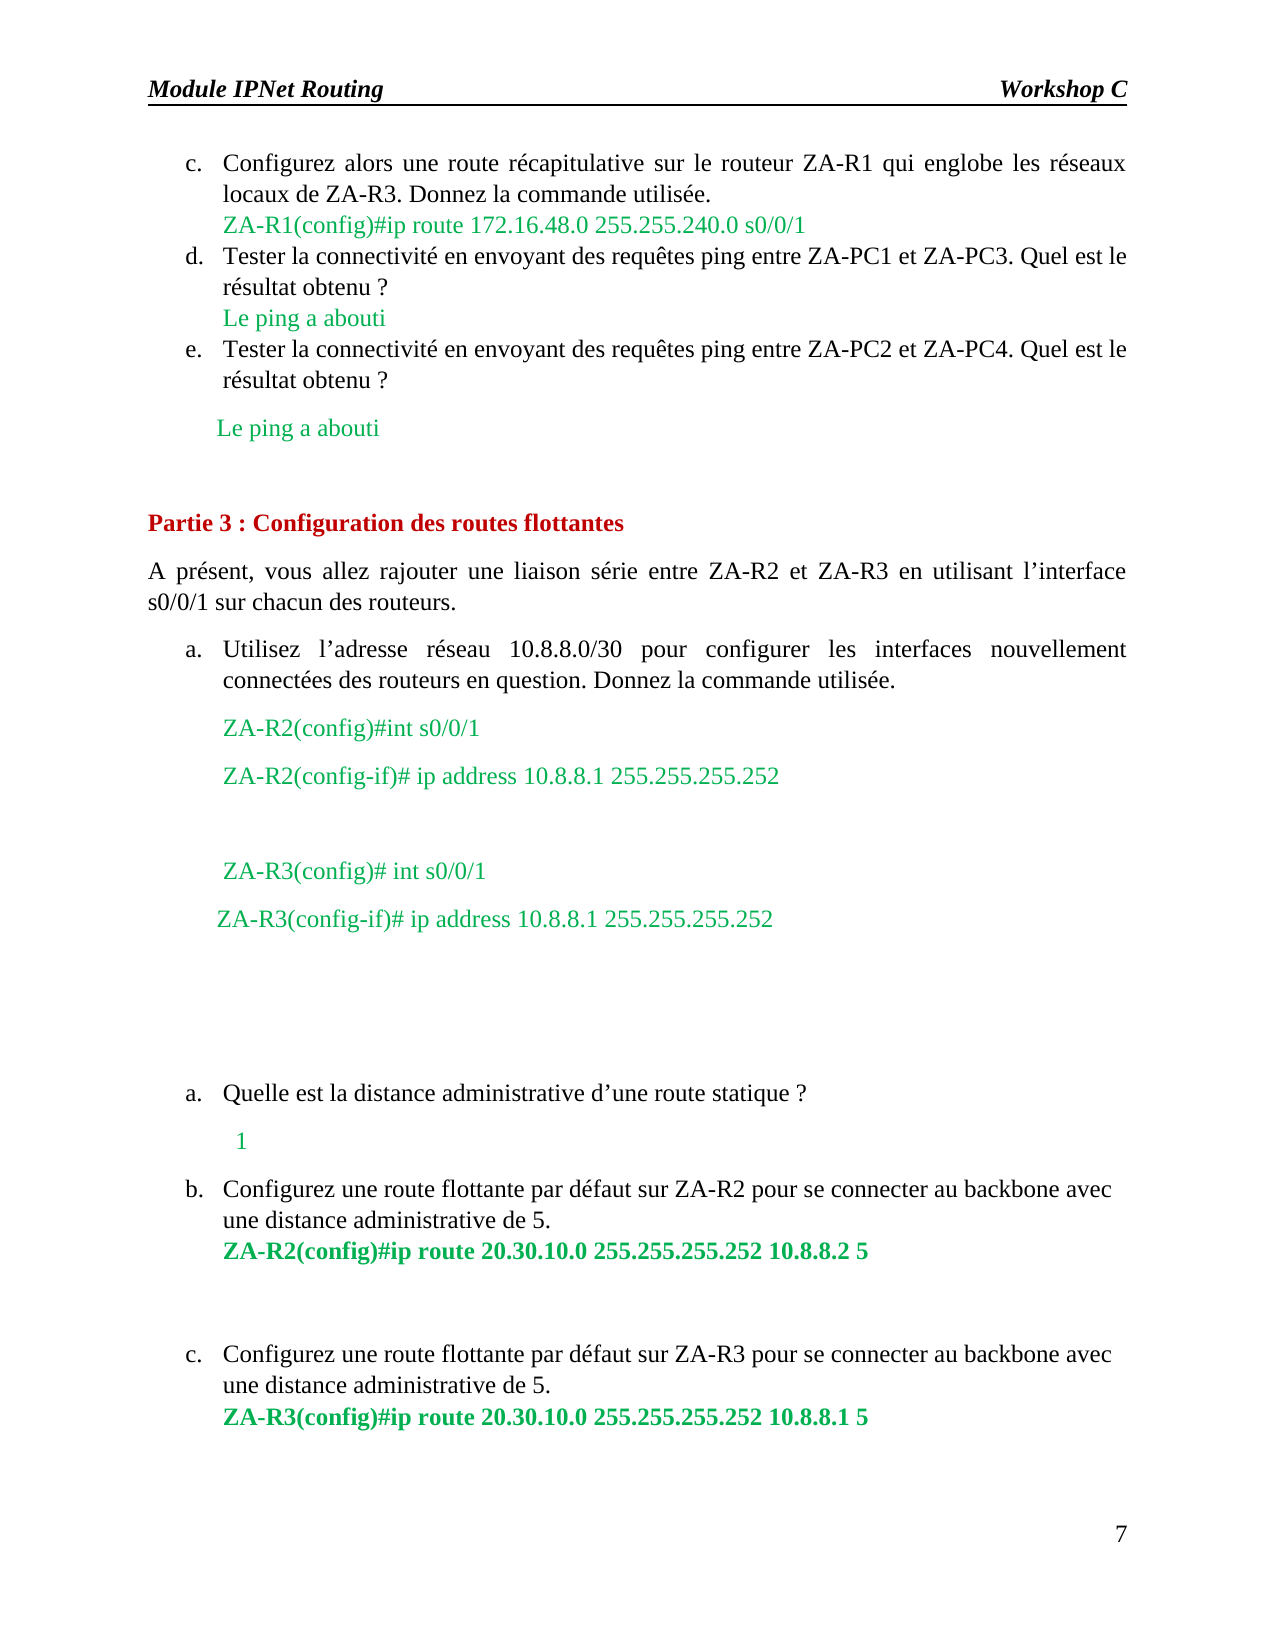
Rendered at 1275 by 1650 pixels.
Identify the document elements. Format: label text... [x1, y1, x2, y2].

list Configurez alors une route récapitulative sur le routeur ZA-R1 qui englobe les réseaux locaux de ZA-R3. Donnez la commande utilisée. [185, 148, 1127, 207]
text A présent, vous allez rajouter une liaison série entre ZA-R2 et ZA-R3 en utilisant l’interface s0/0/1 sur chacun des routeurs. [148, 556, 1127, 616]
list ZA-R3(config)# int s0/0/1 [223, 856, 1127, 885]
text Partie 3 : Configuration des routes flottantes [148, 508, 1127, 537]
list Configurez une route flottante par défaut sur ZA-R3 pour se connecter au backbone avec une distance administrative de 5. [185, 1339, 1127, 1399]
list ZA-R1(config)#ip route 172.16.48.0 255.255.240.0 s0/0/1 [223, 210, 1127, 238]
list Tester la connectivité en envoyant des requêtes ping entre ZA-PC1 et ZA-PC3. Quel est le résultat obtenu ? [185, 241, 1127, 301]
text ZA-R2(config)#int s0/0/1 [185, 713, 1127, 742]
list ZA-R3(config)#ip route 20.30.10.0 255.255.255.252 10.8.8.1 5 [223, 1402, 1127, 1430]
text 1 [185, 1126, 1127, 1155]
text Le ping a abouti [185, 413, 1127, 441]
text ZA-R2(config-if)# ip address 10.8.8.1 255.255.255.252 [185, 761, 1127, 790]
list Quelle est la distance administrative d’une route statique ? [185, 1078, 1127, 1107]
list Tester la connectivité en envoyant des requêtes ping entre ZA-PC2 et ZA-PC4. Quel est le résultat obtenu ? [185, 334, 1127, 394]
list ZA-R2(config)#ip route 20.30.10.0 255.255.255.252 10.8.8.2 5 [223, 1236, 1127, 1264]
list Configurez une route flottante par défaut sur ZA-R2 pour se connecter au backbone avec une distance administrative de 5. [185, 1174, 1127, 1233]
text ZA-R3(config-if)# ip address 10.8.8.1 255.255.255.252 [185, 904, 1127, 933]
list Le ping a abouti [223, 303, 1127, 332]
list Utilisez l’adresse réseau 10.8.8.0/30 pour configurer les interfaces nouvellement connectées des routeurs en question. Donnez la commande utilisée. [185, 634, 1127, 694]
